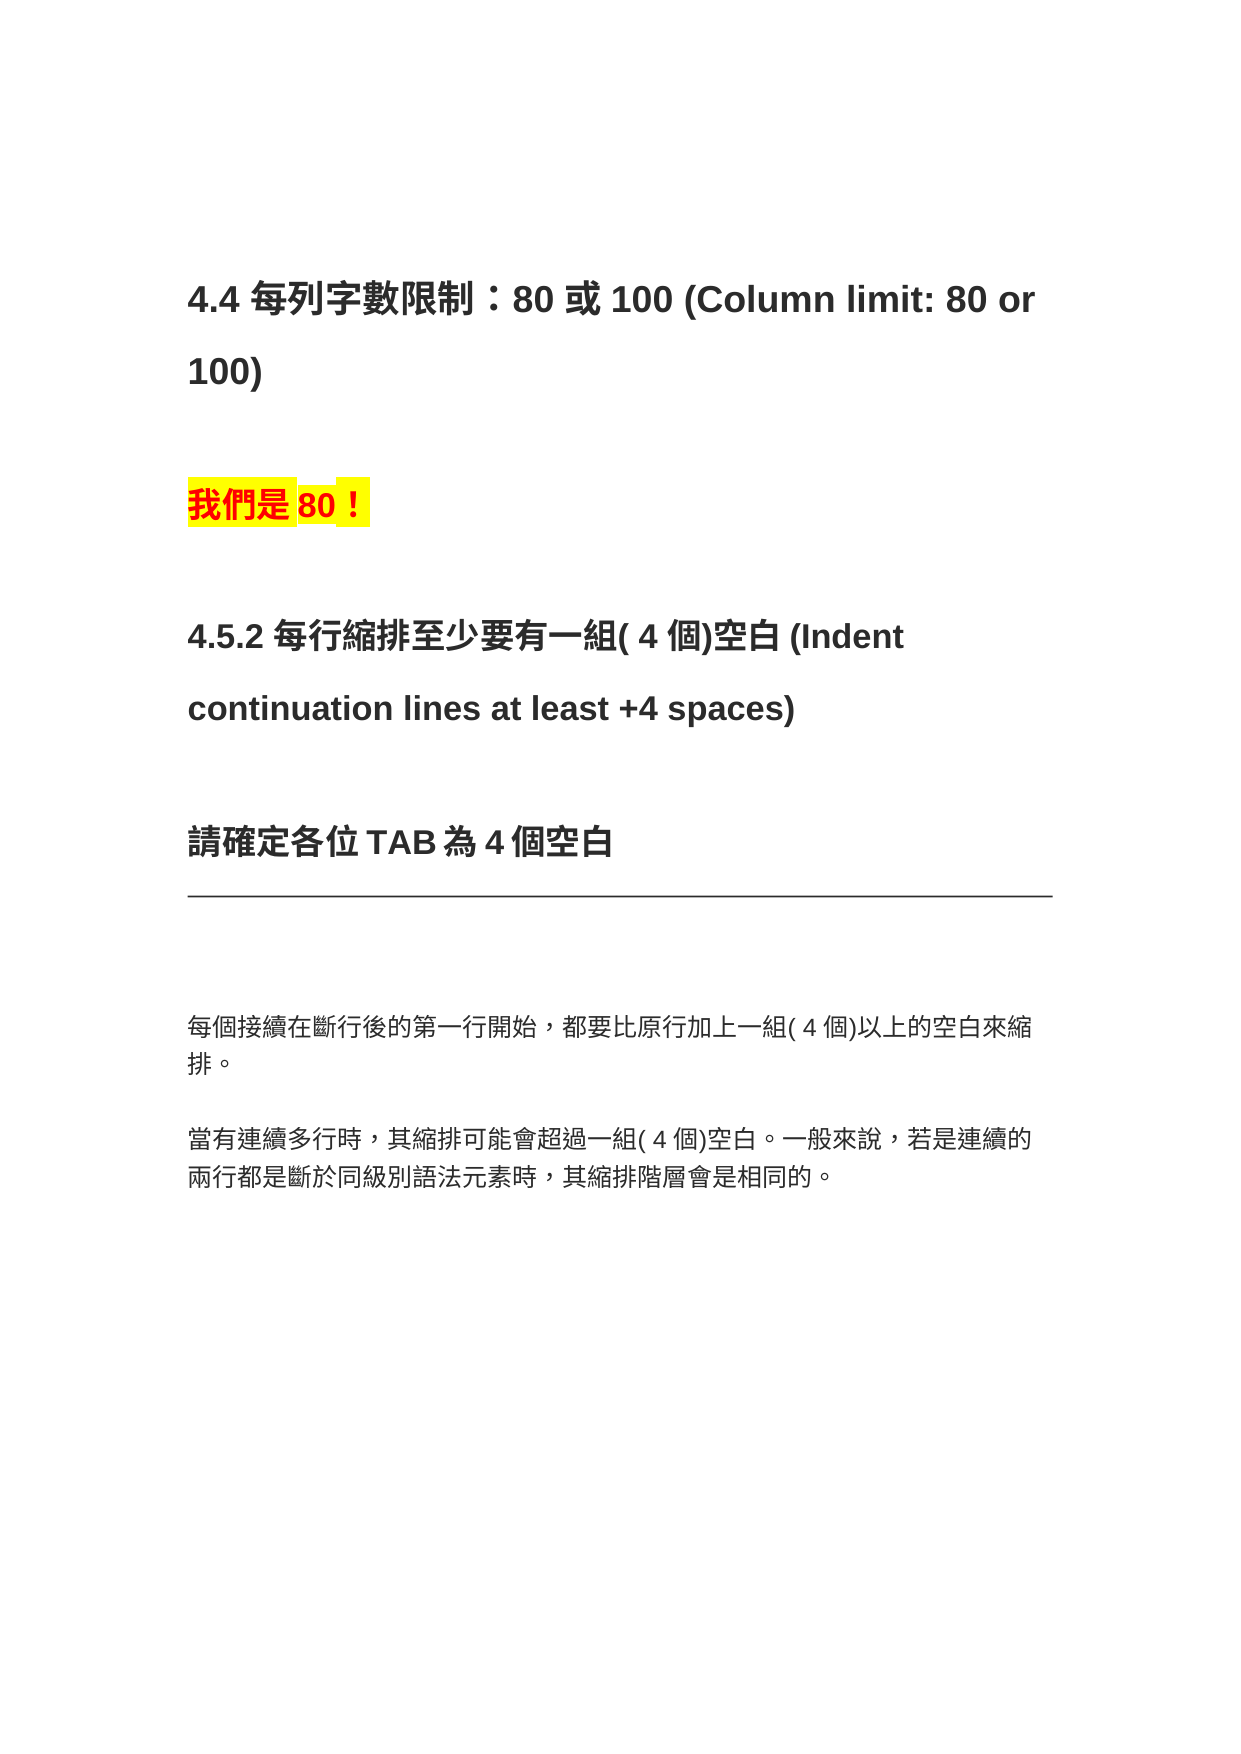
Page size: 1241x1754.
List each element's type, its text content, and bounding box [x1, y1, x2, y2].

text 每個接續在斷行後的第一行開始，都要比原行加上一組( 4 個)以上的空白來縮排。 [187, 1007, 1053, 1082]
text 我們是80！ [187, 464, 1053, 539]
text 當有連續多行時，其縮排可能會超過一組( 4 個)空白。一般來說，若是連續的兩行都是斷於同級別語法元素時，其縮排階層會是相同的。 [187, 1119, 1053, 1194]
subtitle 4.4 每列字數限制：80 或 100 (Column limit: 80 or 100) [187, 258, 1053, 408]
text 請確定各位TAB為4個空白 [187, 802, 1053, 877]
text 4.5.2 每行縮排至少要有一組( 4 個)空白 (Indent continuation lines at least +4 spaces) [187, 596, 1053, 746]
